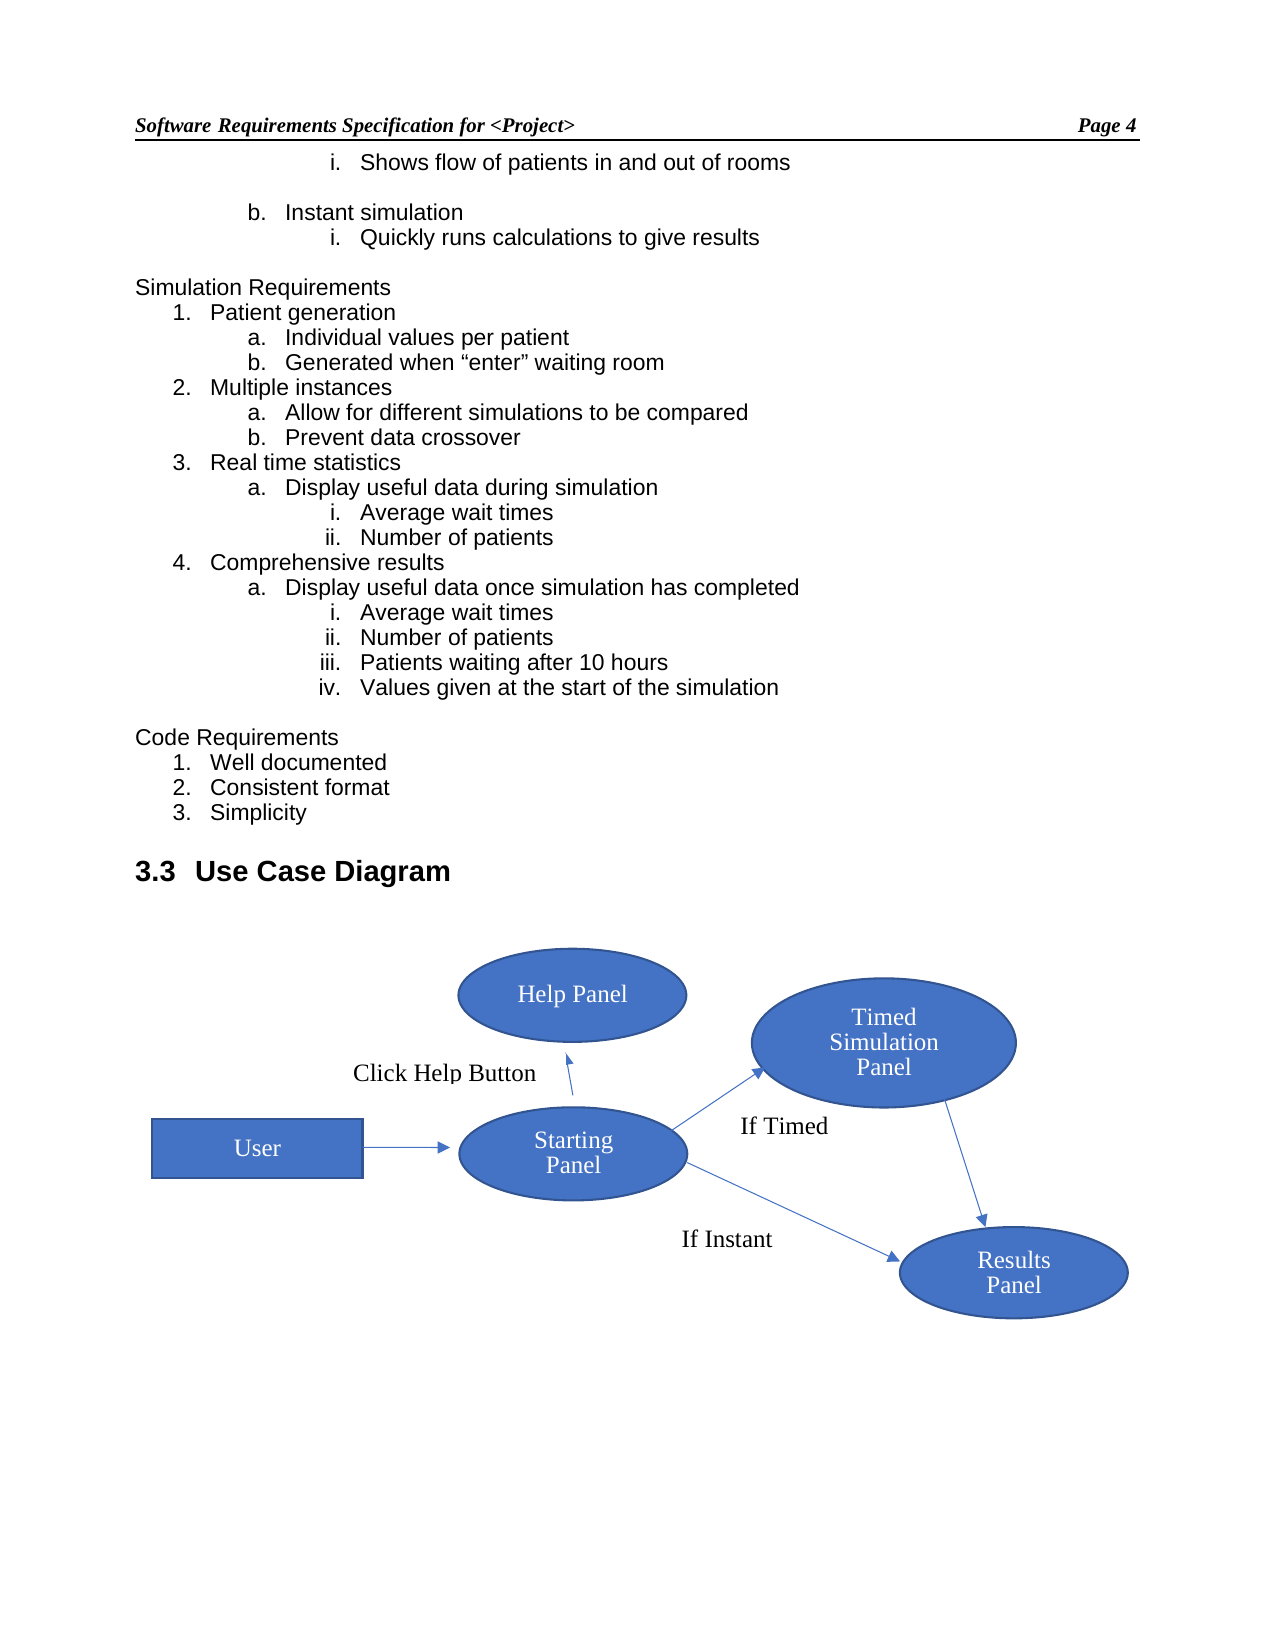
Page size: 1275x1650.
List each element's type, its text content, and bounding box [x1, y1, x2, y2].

subtitle Use Case Diagram [135, 854, 1140, 888]
list Values given at the start of the simulation [341, 675, 1140, 700]
list Simplicity [172, 800, 1140, 825]
list Average wait times [341, 500, 1140, 525]
list Quickly runs calculations to give results [341, 225, 1140, 250]
list Shows flow of patients in and out of rooms [341, 150, 1140, 175]
list Multiple instances [172, 375, 1140, 400]
list Real time statistics [172, 450, 1140, 475]
list Comprehensive results [172, 550, 1140, 575]
list Individual values per patient [247, 325, 1140, 350]
list Average wait times [341, 600, 1140, 625]
text Code Requirements [135, 725, 1140, 750]
list Number of patients [341, 525, 1140, 550]
list Consistent format [172, 775, 1140, 800]
list Display useful data once simulation has completed [247, 575, 1140, 600]
text Simulation Requirements [135, 275, 1140, 300]
list Patients waiting after 10 hours [341, 650, 1140, 675]
list Number of patients [341, 625, 1140, 650]
list Instant simulation [247, 200, 1140, 225]
list Display useful data during simulation [247, 475, 1140, 500]
list Well documented [172, 750, 1140, 775]
list Prevent data crossover [247, 425, 1140, 450]
list Patient generation [172, 300, 1140, 325]
list Allow for different simulations to be compared [247, 400, 1140, 425]
list Generated when “enter” waiting room [247, 350, 1140, 375]
